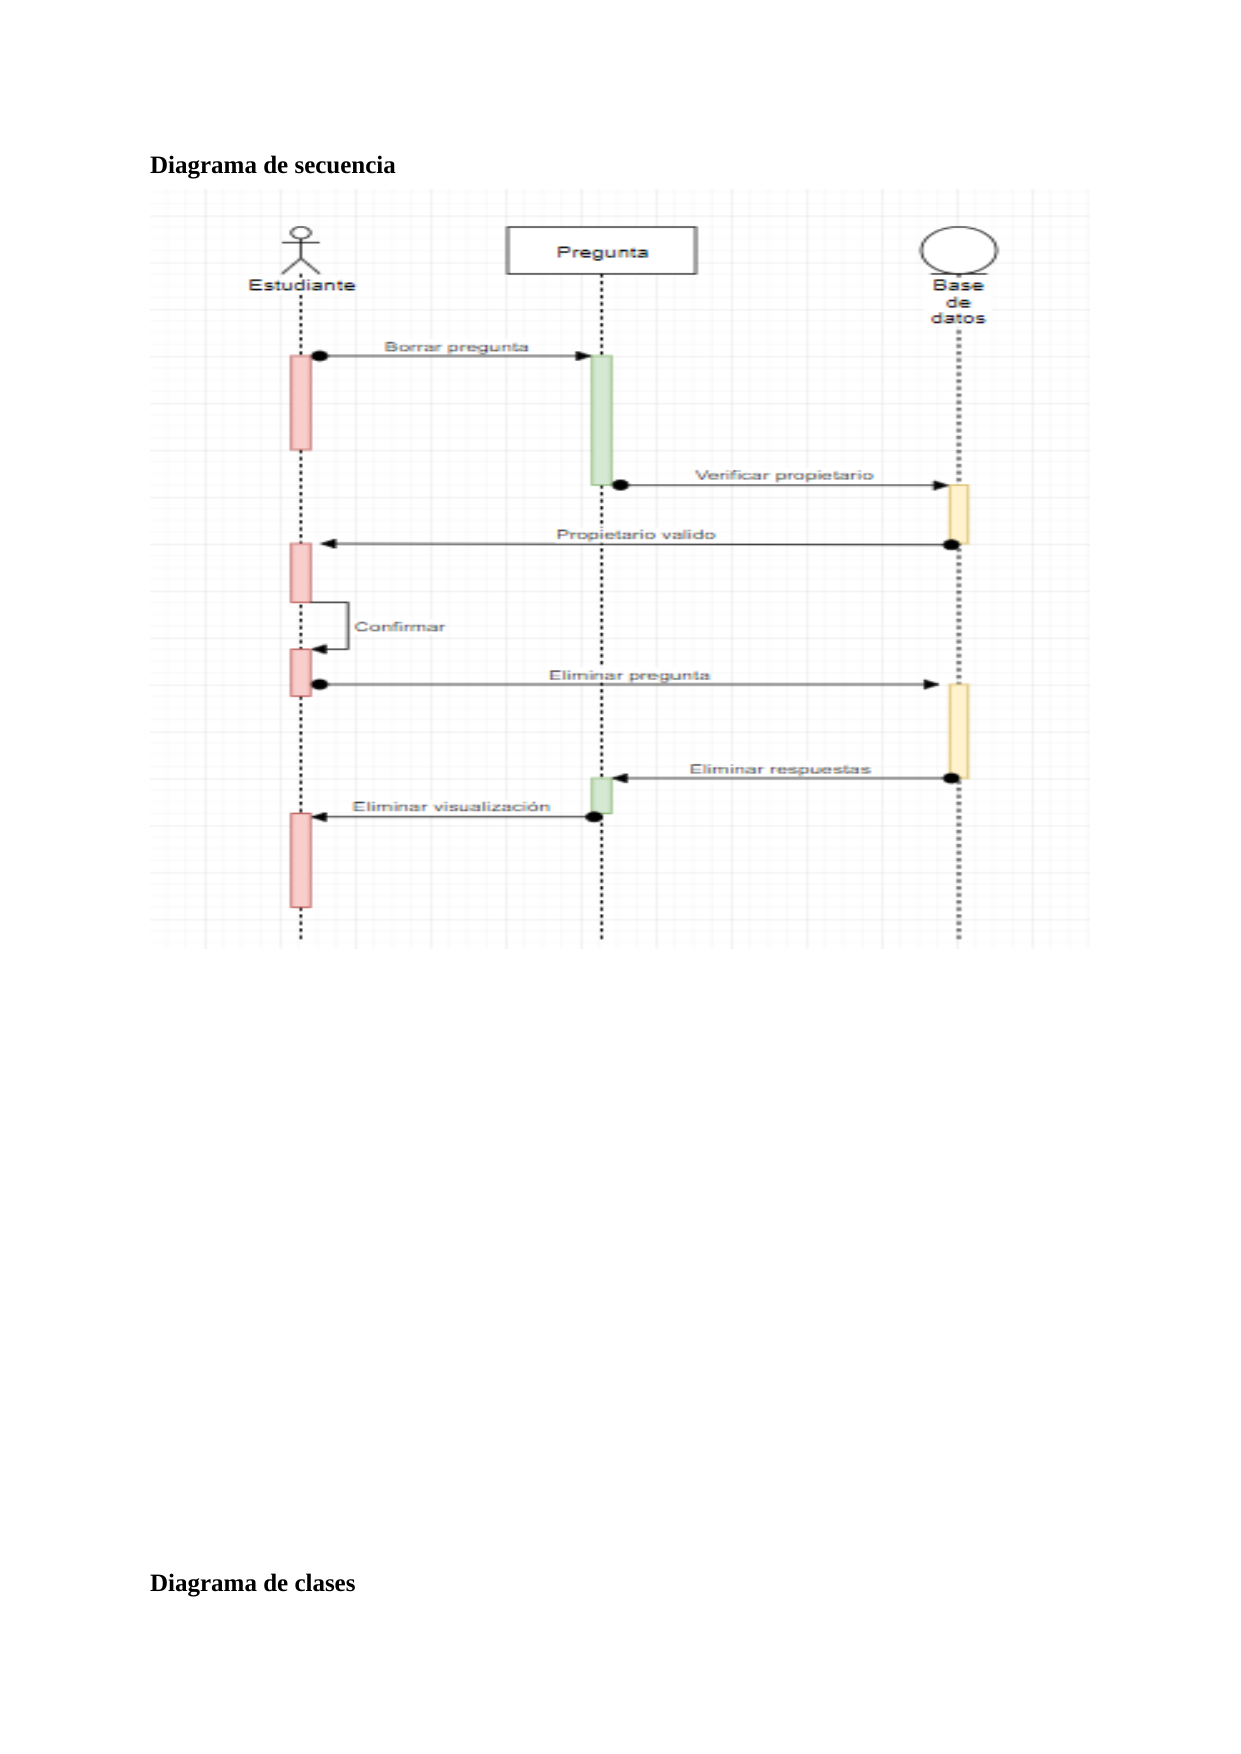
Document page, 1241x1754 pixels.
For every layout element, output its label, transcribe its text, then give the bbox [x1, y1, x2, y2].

text Diagrama de clases [150, 1568, 1090, 1597]
text Diagrama de secuencia [150, 150, 1090, 179]
picture [150, 189, 1090, 949]
